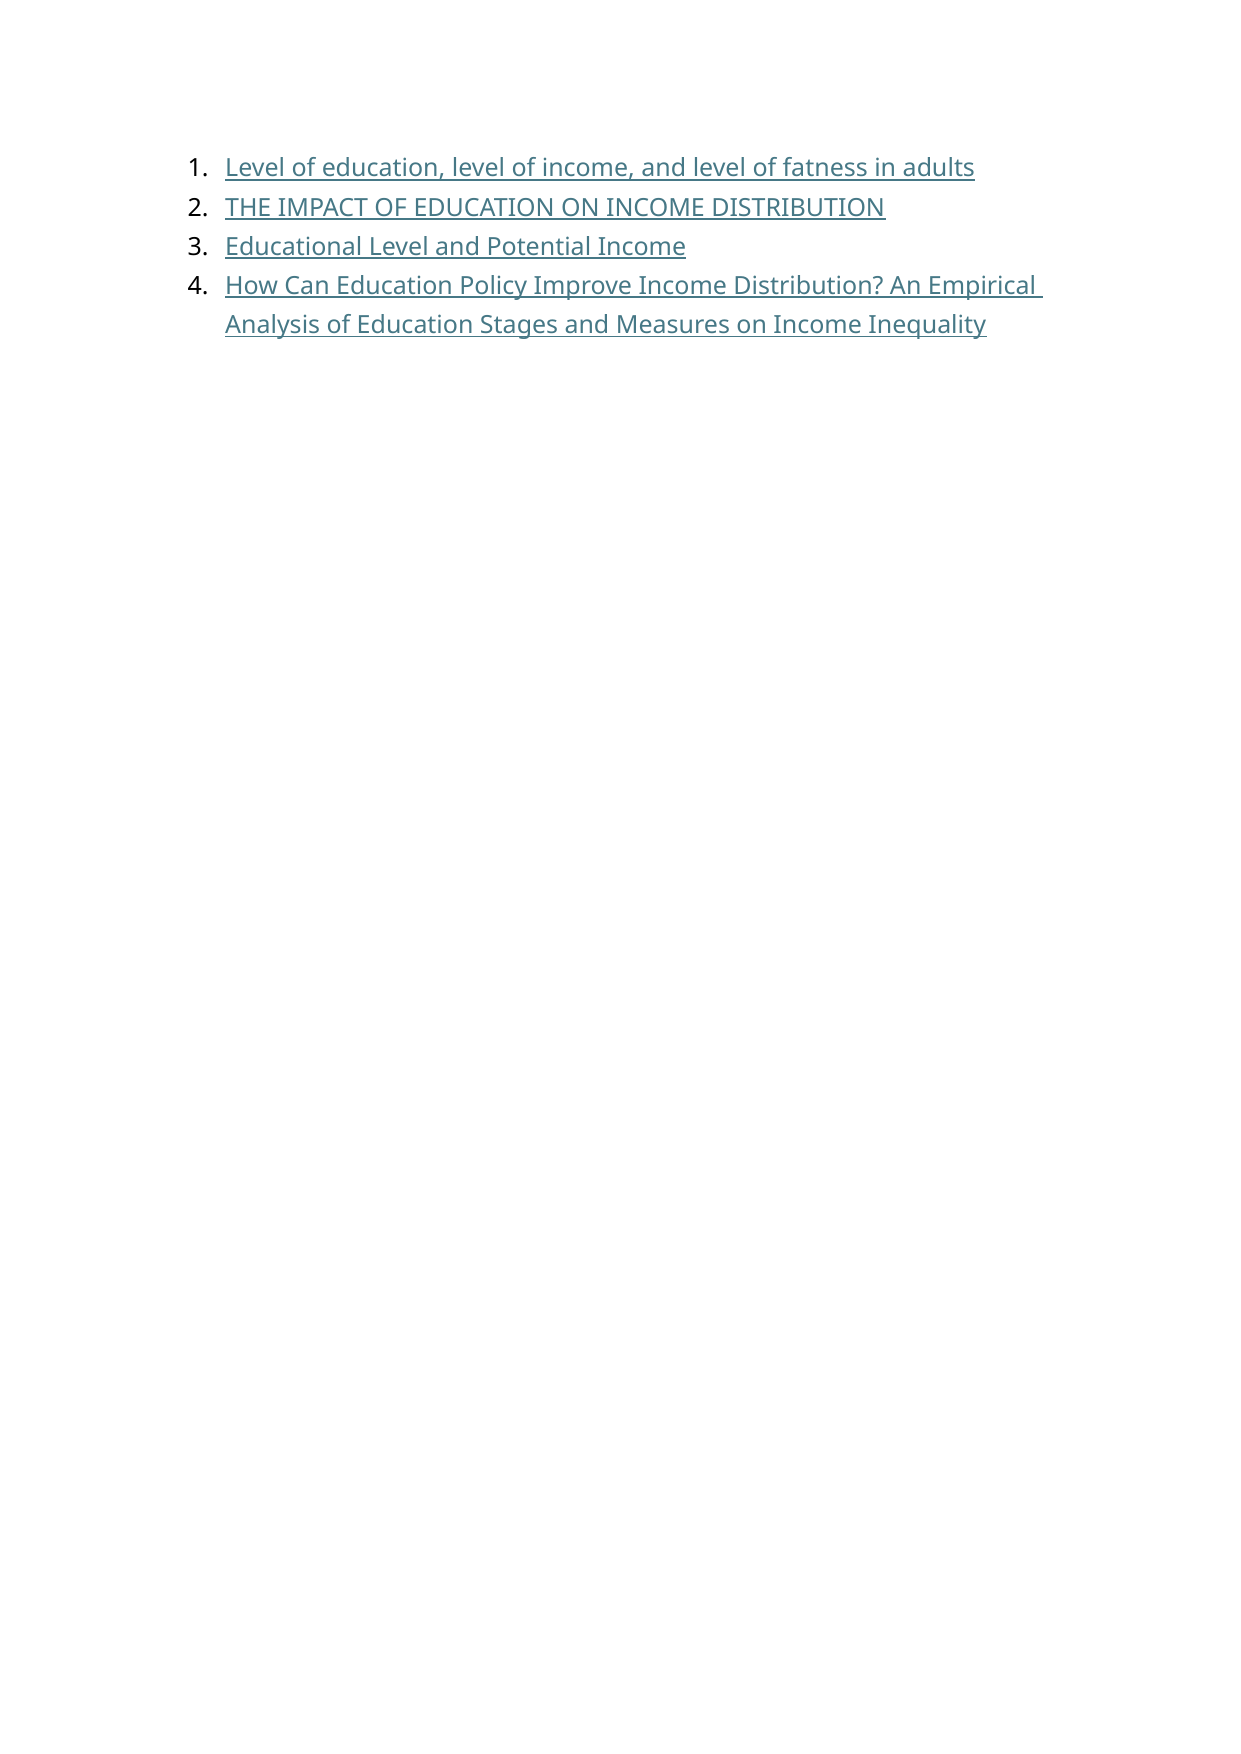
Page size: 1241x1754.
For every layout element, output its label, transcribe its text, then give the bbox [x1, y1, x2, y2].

list THE IMPACT OF EDUCATION ON INCOME DISTRIBUTION [187, 189, 1090, 223]
list Level of education, level of income, and level of fatness in adults [187, 150, 1090, 184]
list How Can Education Policy Improve Income Distribution? An Empirical Analysis of Education Stages and Measures on Income Inequality [187, 267, 1090, 341]
list Educational Level and Potential Income [187, 228, 1090, 262]
